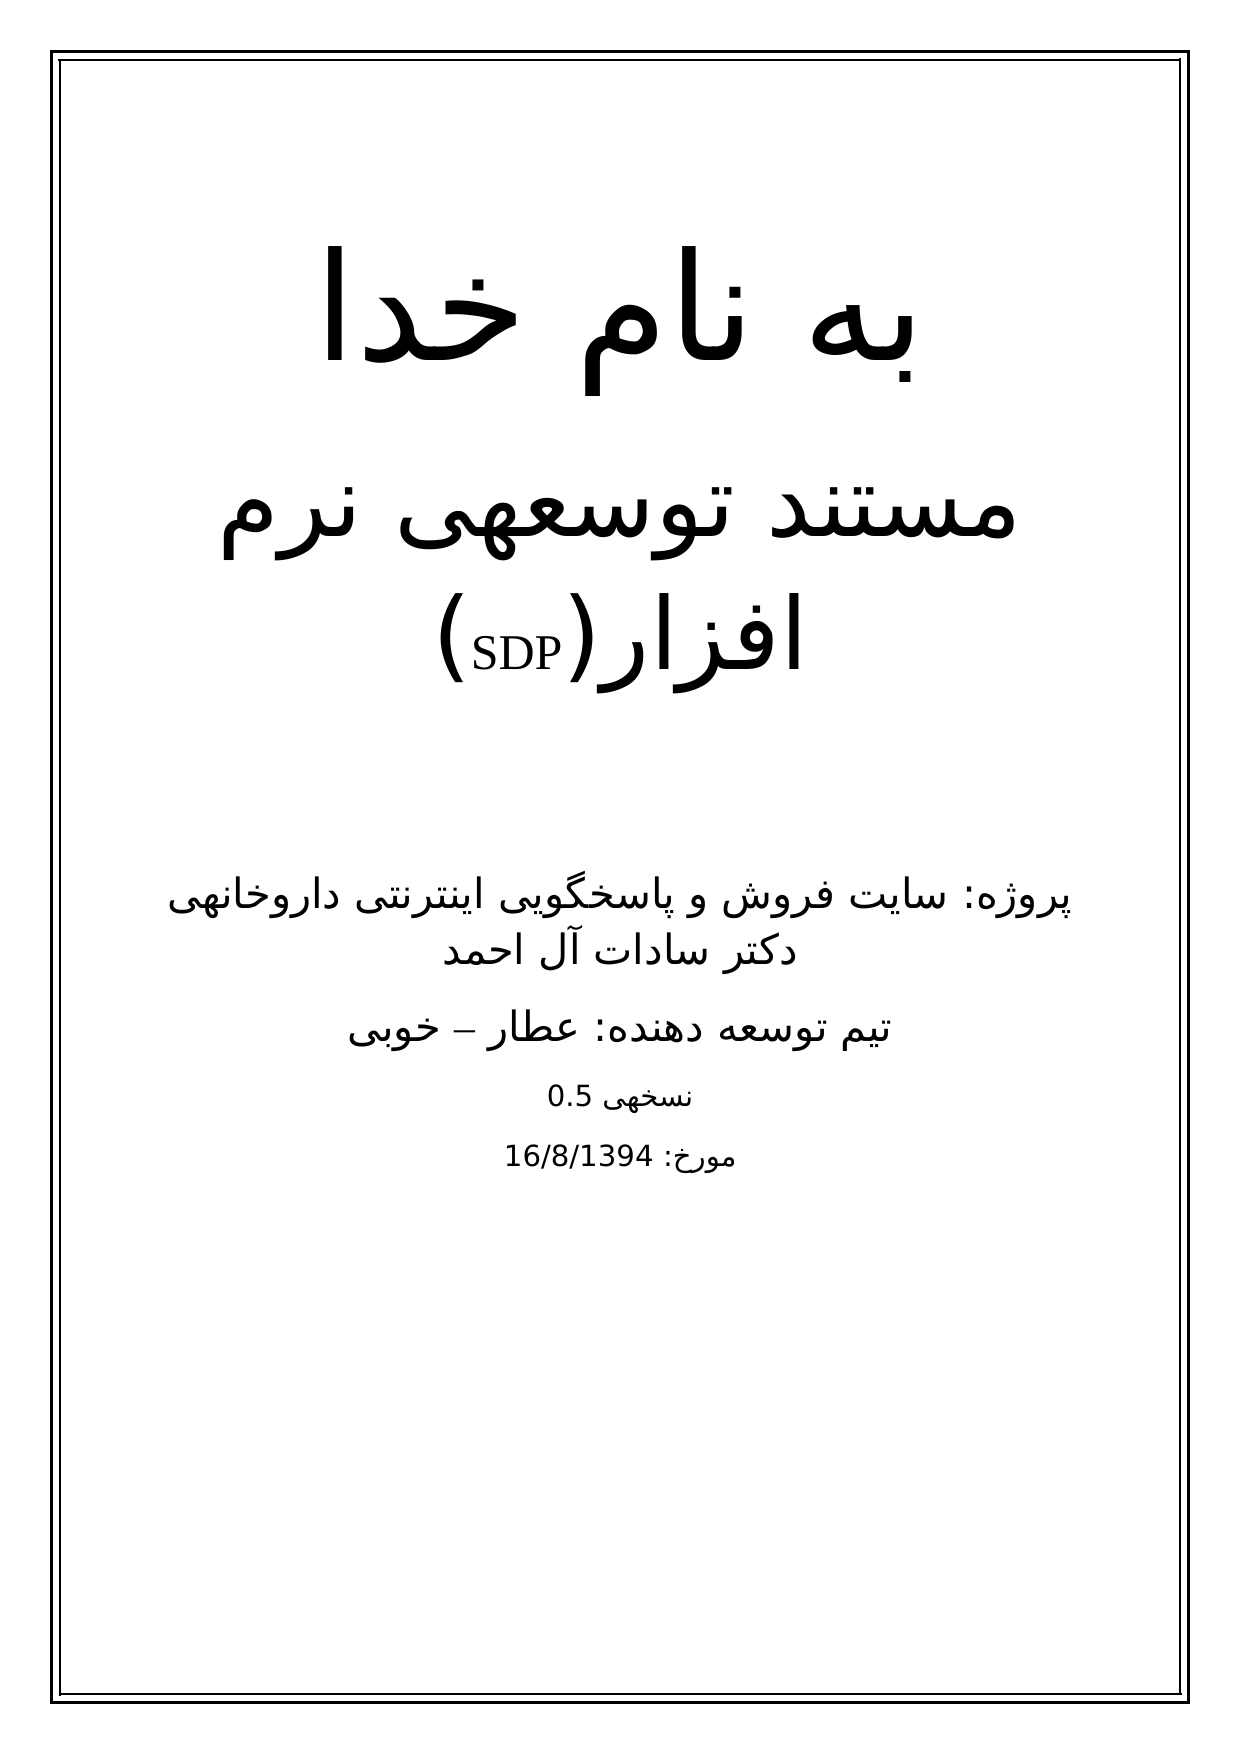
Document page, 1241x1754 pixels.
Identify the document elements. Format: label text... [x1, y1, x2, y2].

text نسخهی 0.5 [150, 1079, 1090, 1113]
text مستند توسعهی نرم افزار(SDP) [150, 443, 1090, 693]
text به نام خدا [150, 222, 1090, 396]
text تیم توسعه دهنده: عطار – خوبی [150, 1002, 1090, 1051]
text مورخ: 16/8/1394 [150, 1139, 1090, 1173]
text پروژه: سایت فروش و پاسخگویی اینترنتی داروخانهی دکتر سادات آل احمد [150, 870, 1090, 974]
